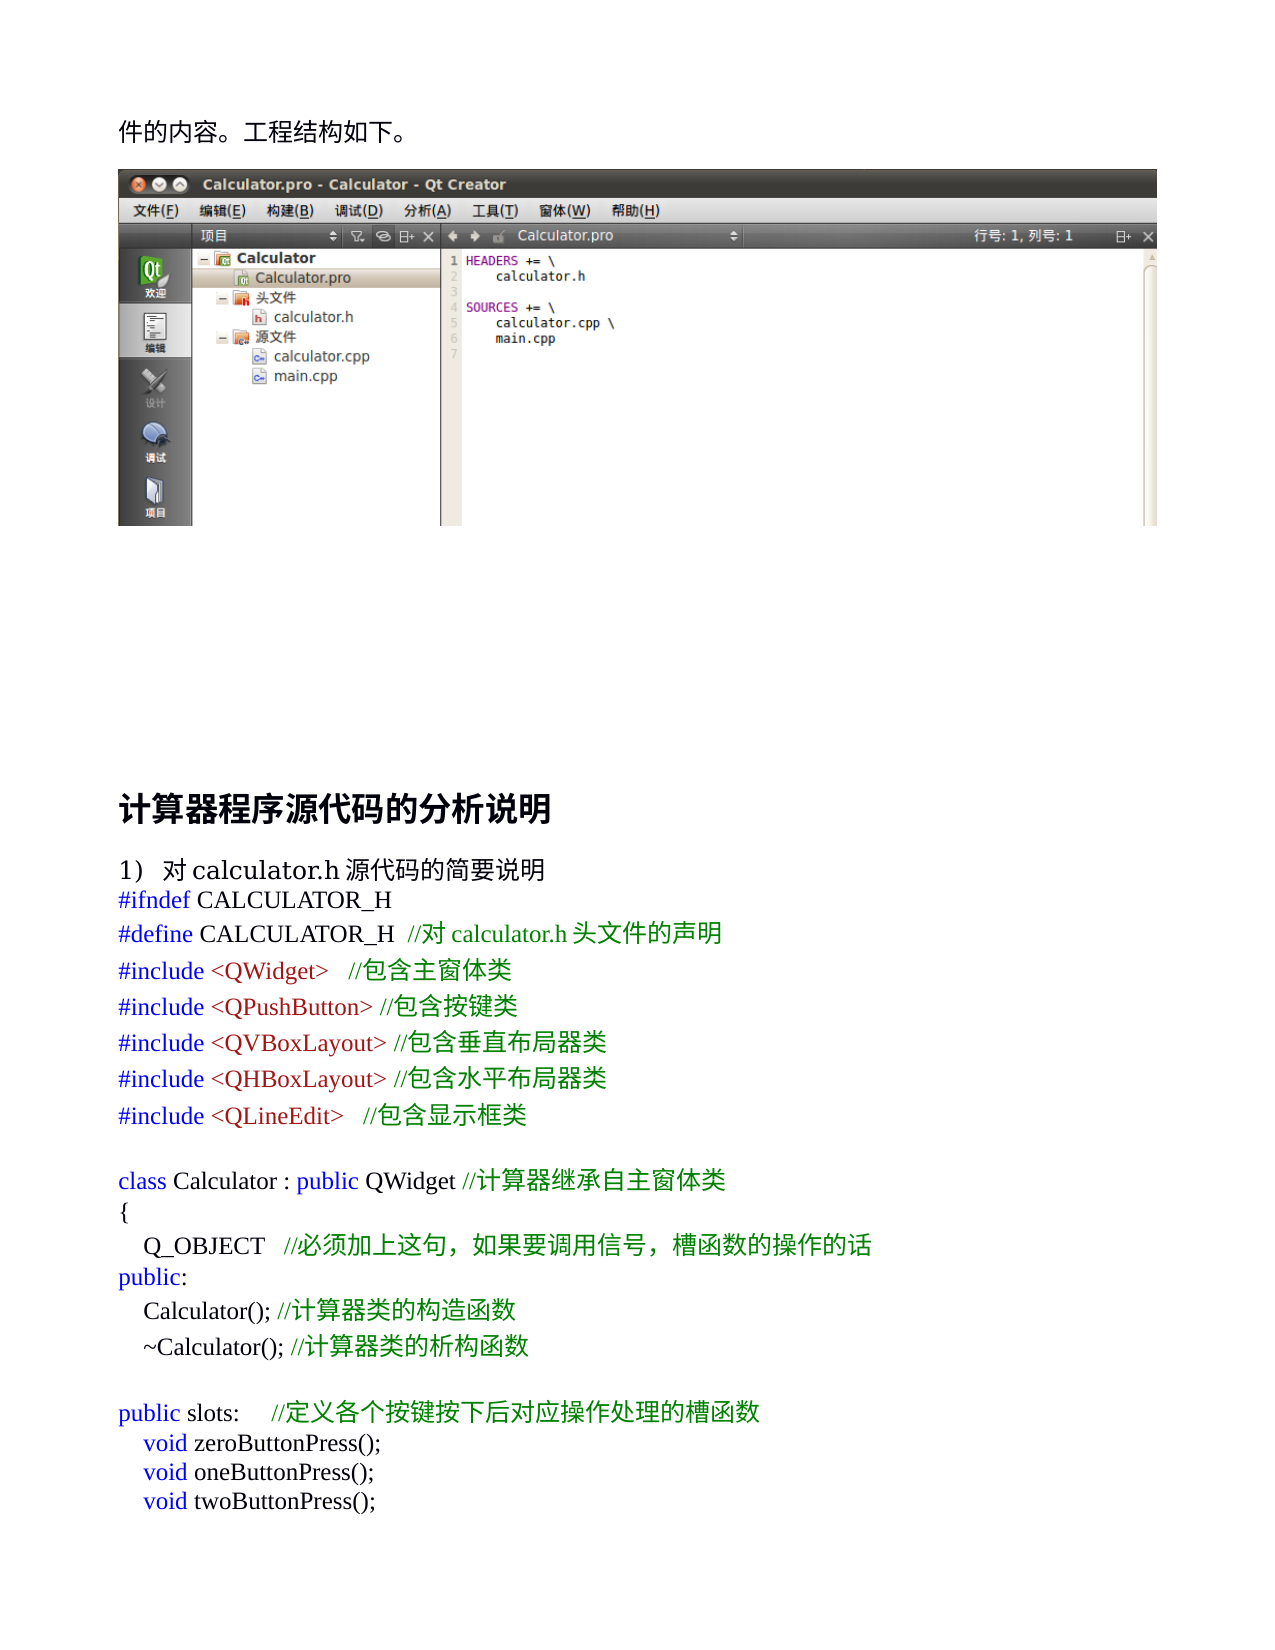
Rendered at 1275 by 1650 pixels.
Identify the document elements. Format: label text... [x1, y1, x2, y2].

text Calculator(); //计算器类的构造函数 [118, 1291, 1157, 1327]
text public: [118, 1262, 1157, 1291]
text #include <QWidget> //包含主窗体类 [118, 950, 1157, 986]
text void oneButtonPress(); [118, 1457, 1157, 1486]
text #include <QHBoxLayout> //包含水平布局器类 [118, 1059, 1157, 1095]
text Q_OBJECT //必须加上这句，如果要调用信号，槽函数的操作的话 [118, 1226, 1157, 1262]
text class Calculator : public QWidget //计算器继承自主窗体类 [118, 1161, 1157, 1197]
text ~Calculator(); //计算器类的析构函数 [118, 1327, 1157, 1363]
text public slots: //定义各个按键按下后对应操作处理的槽函数 [118, 1392, 1157, 1428]
text #include <QLineEdit> //包含显示框类 [118, 1095, 1157, 1131]
list 对calculator.h源代码的简要说明 [118, 856, 1157, 885]
text #ifndef CALCULATOR_H [118, 885, 1157, 914]
text 计算器程序源代码的分析说明 [118, 786, 1157, 829]
text { [118, 1197, 1157, 1226]
text #define CALCULATOR_H //对calculator.h头文件的声明 [118, 914, 1157, 950]
text void zeroButtonPress(); [118, 1428, 1157, 1457]
text #include <QVBoxLayout> //包含垂直布局器类 [118, 1023, 1157, 1059]
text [118, 118, 1157, 147]
picture [118, 169, 1157, 526]
text void twoButtonPress(); [118, 1486, 1157, 1515]
text #include <QPushButton> //包含按键类 [118, 986, 1157, 1023]
